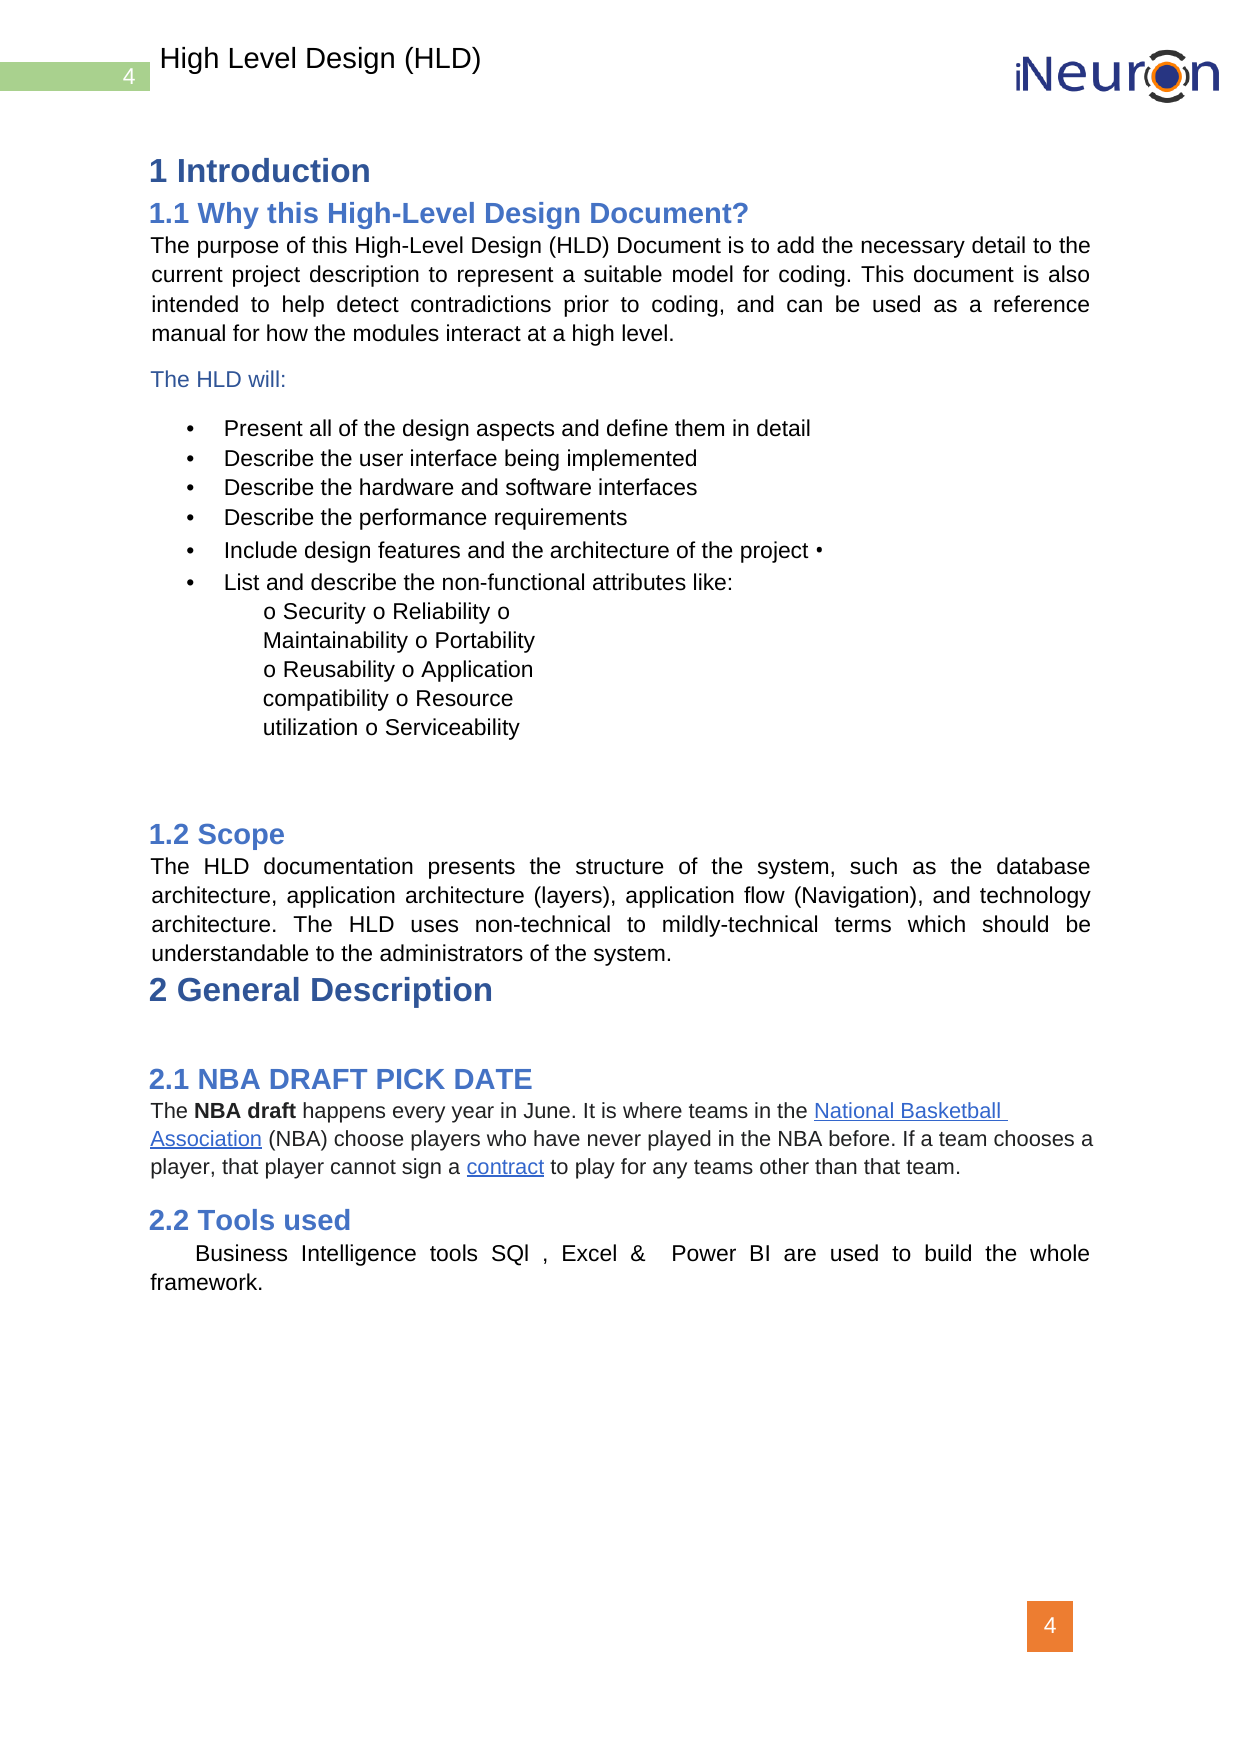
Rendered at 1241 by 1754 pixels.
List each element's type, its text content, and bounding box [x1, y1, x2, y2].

picture [1013, 41, 1223, 105]
list Describe the hardware and software interfaces [186, 474, 1091, 501]
subtitle Introduction [148, 151, 1121, 189]
text o Security o Reliability o Maintainability o Portability o Reusability o Application compatibility o Resource utilization o Serviceability [263, 598, 545, 742]
text The HLD will: [150, 366, 1121, 392]
subtitle NBA DRAFT PICK DATE [148, 1062, 1121, 1096]
list Present all of the design aspects and define them in detail [186, 415, 1091, 442]
text The NBA draft happens every year in June. It is where teams in the National Basketball Association (NBA) choose players who have never played in the NBA before. If a team chooses a player, that player cannot sign a contract to play for any teams other than that team. [150, 1098, 1121, 1179]
subtitle Scope [148, 817, 1121, 850]
text The HLD documentation presents the structure of the system, such as the database architecture, application architecture (layers), application flow (Navigation), and technology architecture. The HLD uses non-technical to mildly-technical terms which should be understandable to the administrators of the system. [150, 853, 1091, 967]
subtitle Why this High-Level Design Document? [148, 196, 1121, 229]
list List and describe the non-functional attributes like: [186, 569, 1091, 595]
list Describe the user interface being implemented [186, 445, 1091, 471]
subtitle General Description [148, 970, 1121, 1008]
list Describe the performance requirements [186, 504, 1091, 530]
subtitle Tools used [148, 1203, 1121, 1237]
list Include design features and the architecture of the project • [186, 533, 1091, 565]
text The purpose of this High-Level Design (HLD) Document is to add the necessary detail to the current project description to represent a suitable model for coding. This document is also intended to help detect contradictions prior to coding, and can be used as a reference manual for how the modules interact at a high level. [150, 232, 1091, 346]
text Business Intelligence tools SQl , Excel & Power BI are used to build the whole framework. [150, 1239, 1091, 1295]
